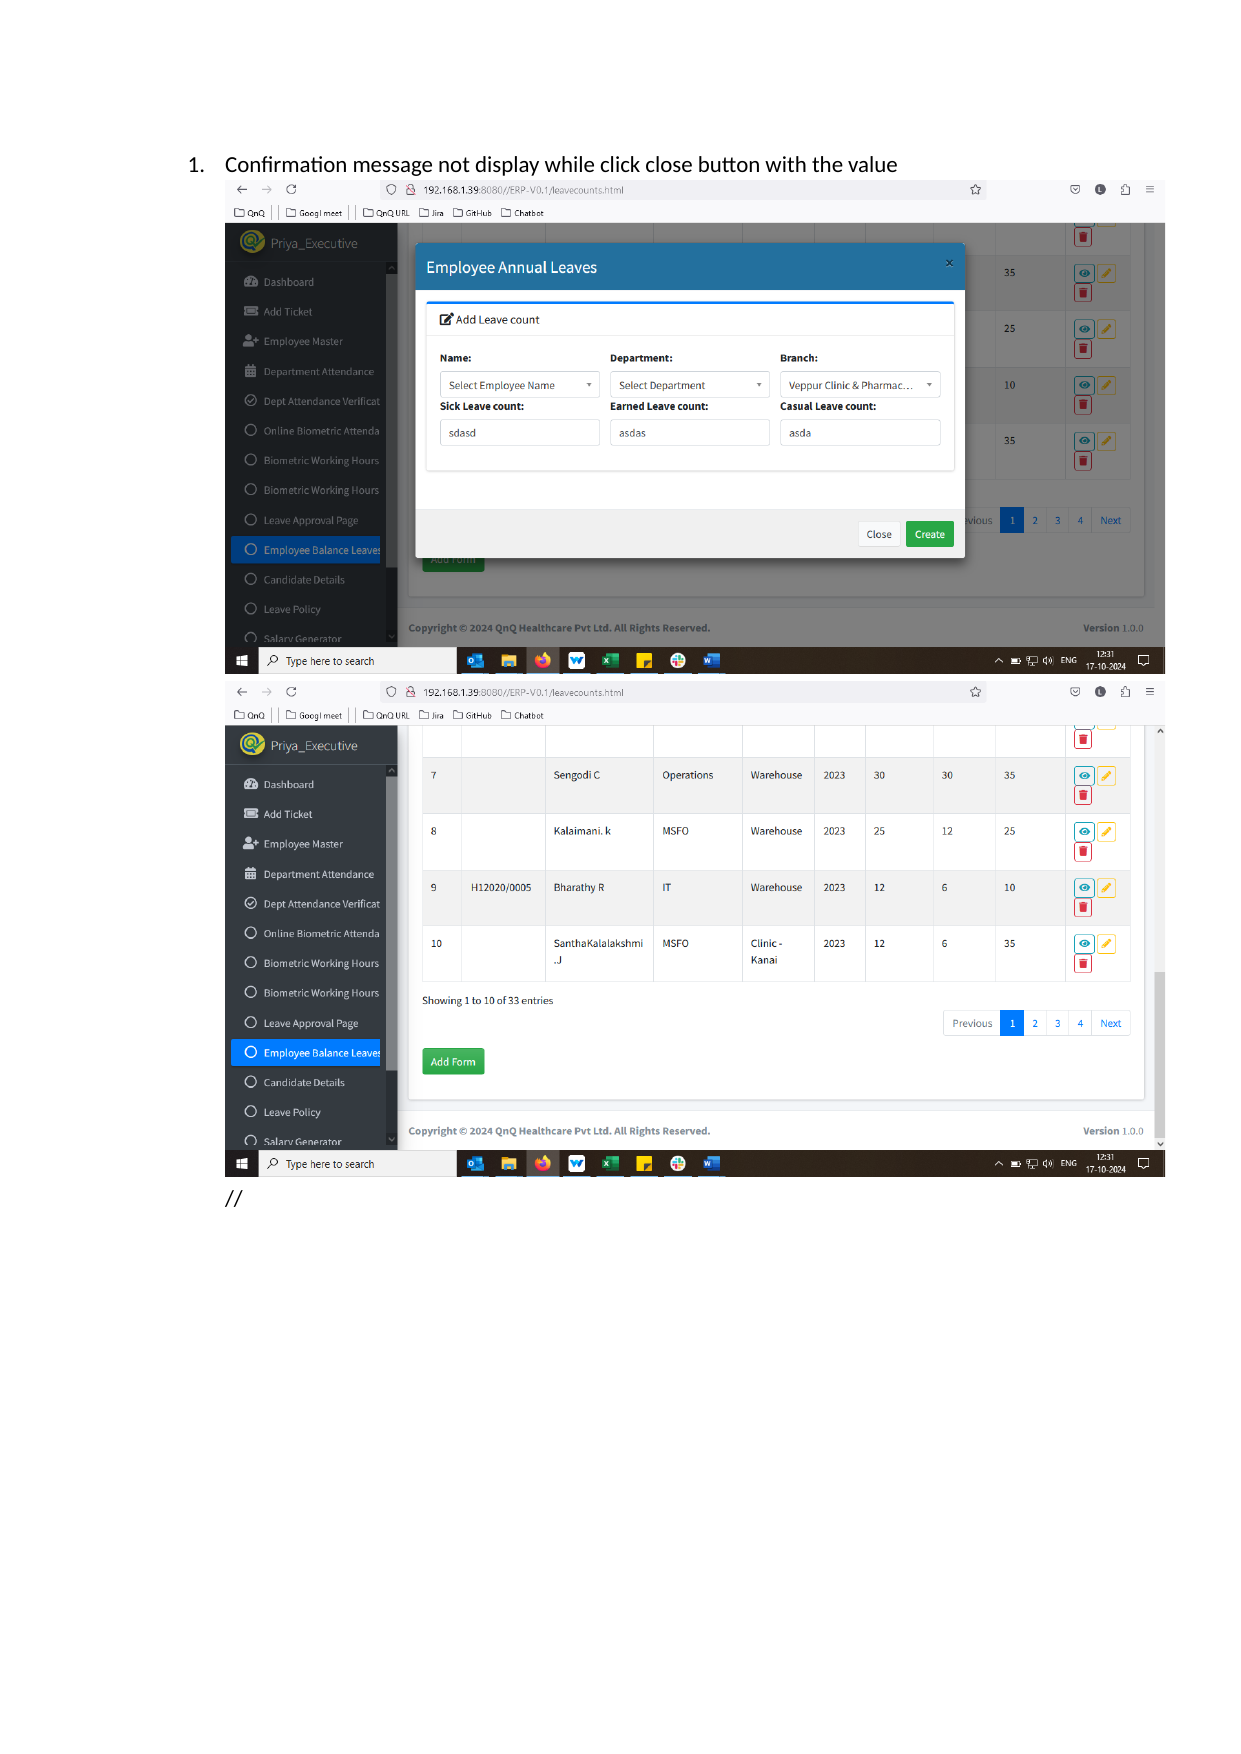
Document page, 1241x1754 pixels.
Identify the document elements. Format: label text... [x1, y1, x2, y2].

picture [225, 180, 1166, 674]
picture [225, 681, 1166, 1177]
